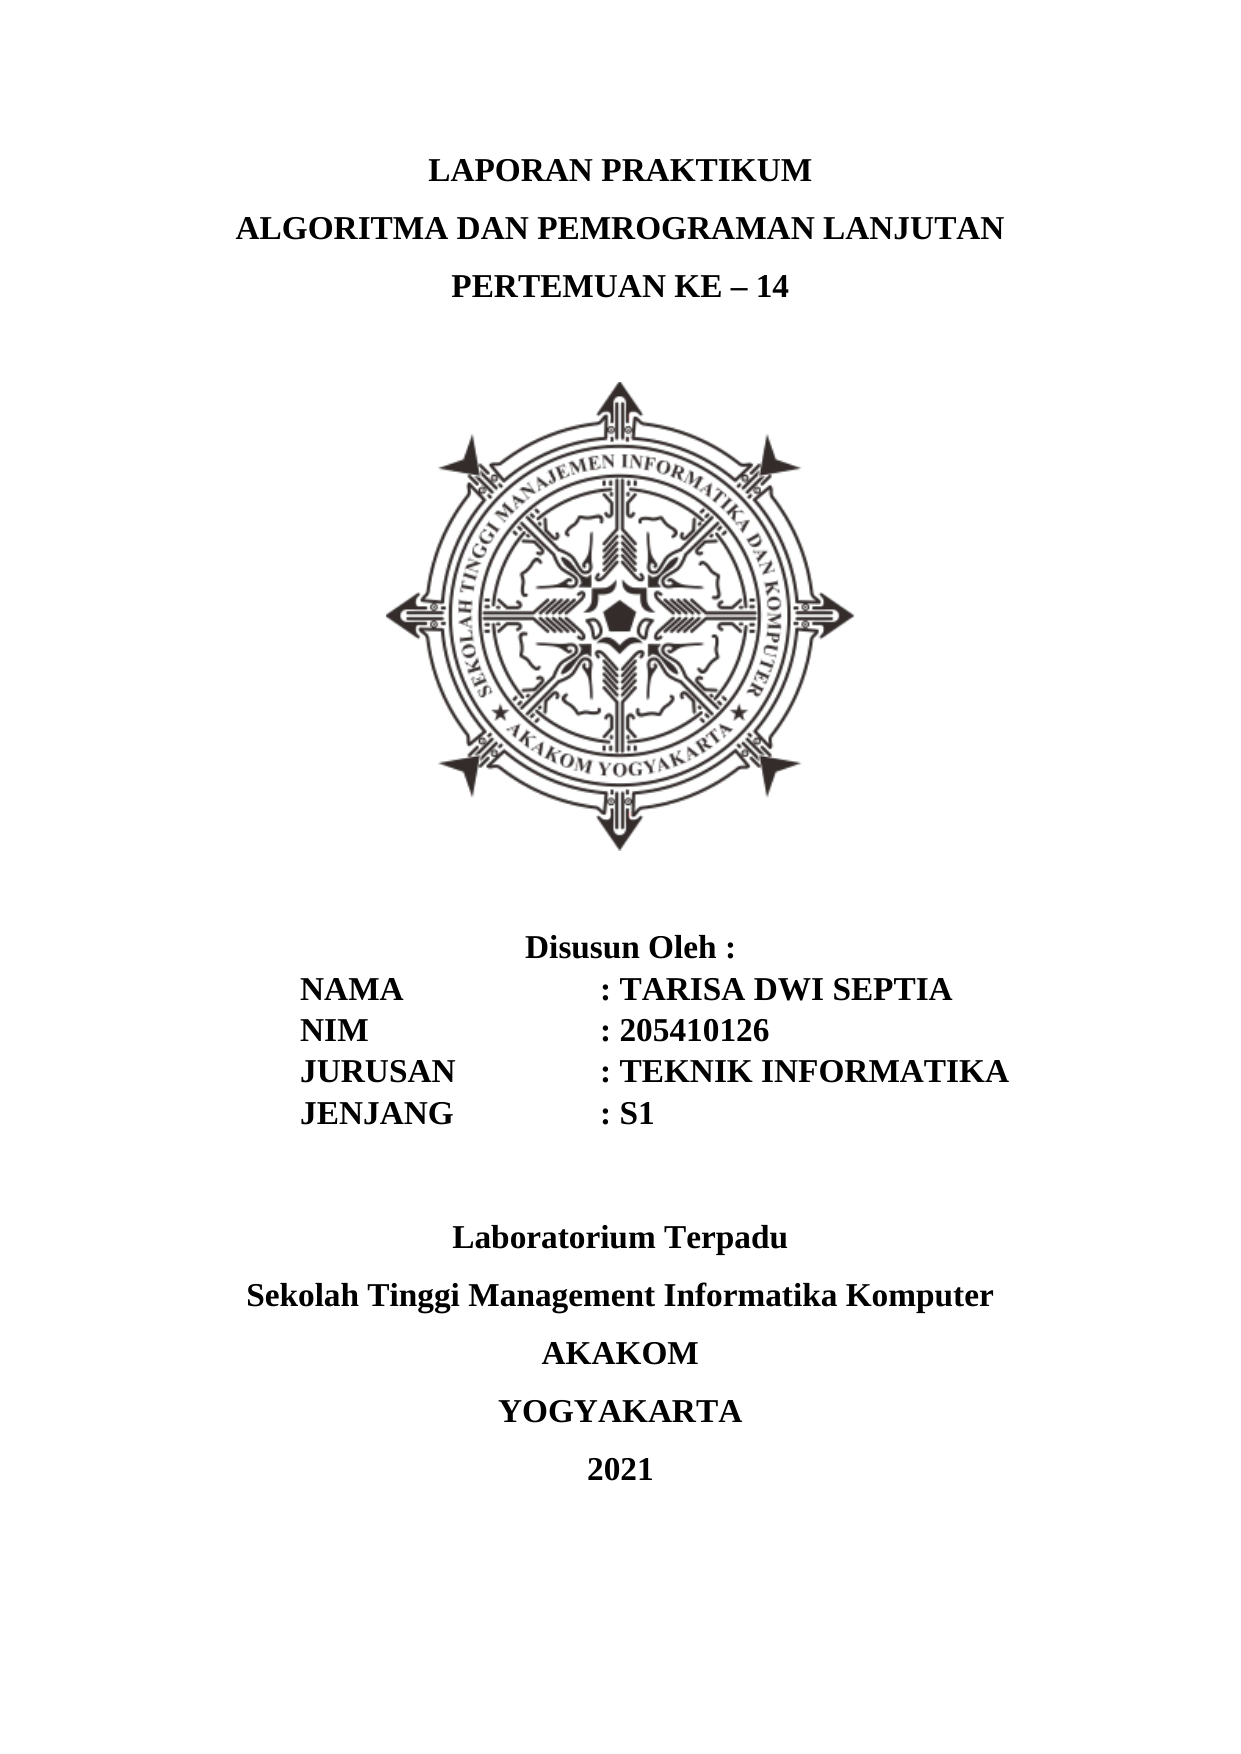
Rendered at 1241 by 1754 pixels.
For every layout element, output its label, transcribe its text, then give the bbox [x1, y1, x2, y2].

text PERTEMUAN KE – 14 [150, 266, 1090, 304]
text AKAKOM [150, 1333, 1090, 1372]
text NAMA : TARISA DWI SEPTIA [225, 969, 1090, 1007]
text LAPORAN PRAKTIKUM [150, 150, 1090, 188]
text JENJANG : S1 [225, 1093, 1090, 1131]
text Laboratorium Terpadu [150, 1217, 1090, 1256]
text YOGYAKARTA [150, 1391, 1090, 1429]
text ALGORITMA DAN PEMROGRAMAN LANJUTAN [150, 208, 1090, 246]
text Sekolah Tinggi Management Informatika Komputer [150, 1275, 1090, 1313]
text NIM : 205410126 [225, 1010, 1090, 1049]
text 2021 [150, 1449, 1090, 1488]
text Disusun Oleh : [450, 928, 1090, 966]
picture [385, 382, 855, 851]
text JURUSAN : TEKNIK INFORMATIKA [225, 1052, 1090, 1090]
